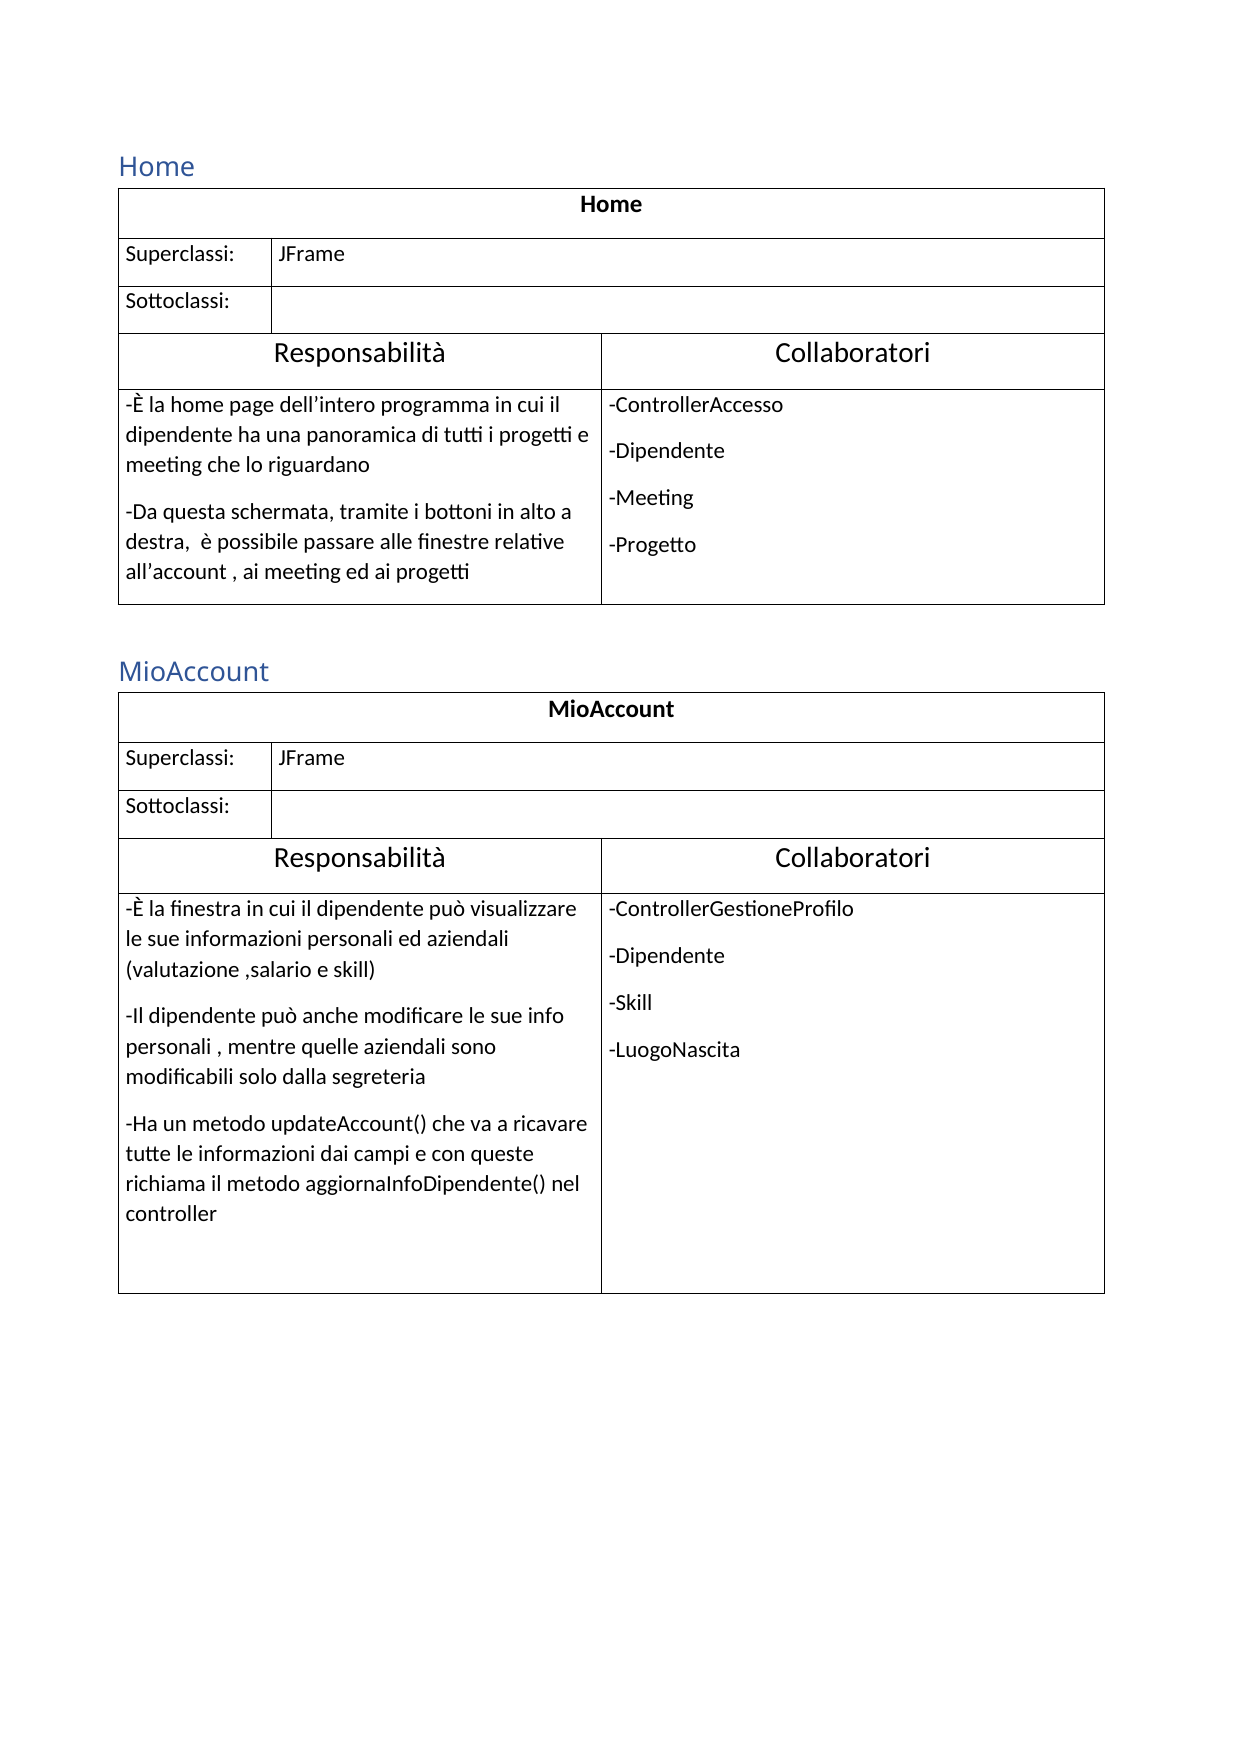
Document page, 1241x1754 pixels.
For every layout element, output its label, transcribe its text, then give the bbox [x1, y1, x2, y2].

subtitle MioAccount [118, 652, 1122, 689]
table_cell JFrame [272, 743, 1104, 790]
table_cell Sottoclassi: [119, 287, 271, 333]
table_cell -ControllerGestioneProfilo -Dipendente -Skill -LuogoNascita [602, 894, 1104, 1293]
table_cell JFrame [272, 239, 1104, 286]
table_cell Sottoclassi: [119, 791, 271, 838]
table_header MioAccount [119, 693, 1104, 742]
table_cell [272, 287, 1104, 333]
subtitle Home [118, 148, 1122, 184]
table_cell Superclassi: [119, 743, 271, 790]
table_cell -È la finestra in cui il dipendente può visualizzare le sue informazioni personali ed aziendali (valutazione ,salario e skill) -Il dipendente può anche modificare le sue info personali , mentre quelle aziendali sono modificabili solo dalla segreteria -Ha un metodo updateAccount() che va a ricavare tutte le informazioni dai campi e con queste richiama il metodo aggiornaInfoDipendente() nel controller [119, 894, 601, 1293]
table_cell Collaboratori [602, 334, 1104, 389]
table_cell [272, 791, 1104, 838]
table_cell -ControllerAccesso -Dipendente -Meeting -Progetto [602, 390, 1104, 604]
table_cell Responsabilità [119, 334, 601, 389]
table_cell Responsabilità [119, 839, 601, 893]
table_cell -È la home page dell’intero programma in cui il dipendente ha una panoramica di tutti i progetti e meeting che lo riguardano -Da questa schermata, tramite i bottoni in alto a destra, è possibile passare alle finestre relative all’account , ai meeting ed ai progetti [119, 390, 601, 604]
table_cell Superclassi: [119, 239, 271, 286]
table_header Home [119, 189, 1104, 238]
table_cell Collaboratori [602, 839, 1104, 893]
